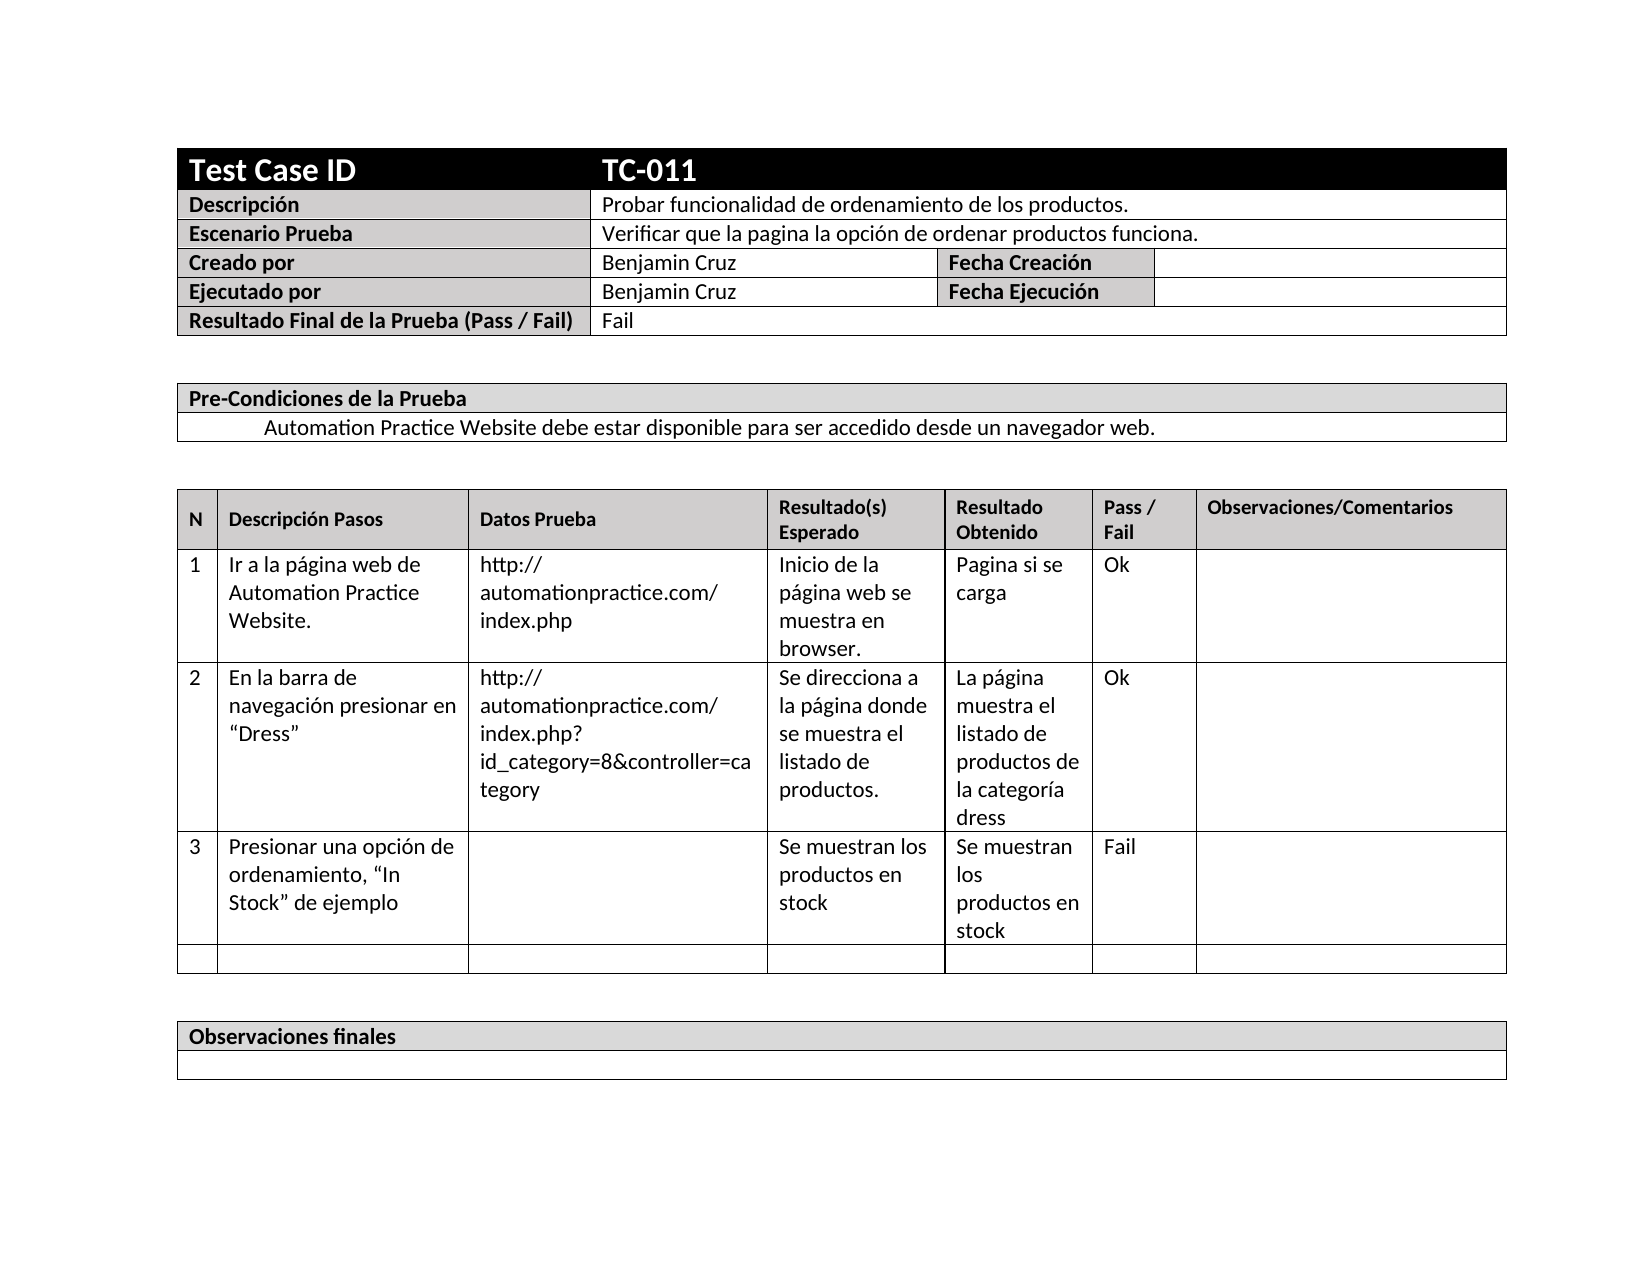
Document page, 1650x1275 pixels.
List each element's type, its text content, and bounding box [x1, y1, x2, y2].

table_cell Ir a la página web de Automation Practice Website. [218, 550, 468, 662]
table_cell [469, 945, 767, 973]
table_cell La página muestra el listado de productos de la categoría dress [946, 663, 1092, 831]
table_cell Automation Practice Website debe estar disponible para ser accedido desde un navegador web. [178, 413, 1506, 441]
table_cell [178, 1051, 1506, 1079]
table_cell [946, 945, 1092, 973]
table_cell Escenario Prueba [178, 220, 590, 247]
table_header N [178, 490, 217, 549]
table_header Test Case ID [178, 149, 590, 189]
table_cell Pagina si se carga [946, 550, 1092, 662]
table_cell Presionar una opción de ordenamiento, “In Stock” de ejemplo [218, 832, 468, 944]
table_cell Ok [1093, 550, 1196, 662]
table_header Resultado Obtenido [946, 490, 1092, 549]
table_cell Fail [591, 307, 1506, 335]
table_cell [1197, 945, 1506, 973]
table_cell Resultado Final de la Prueba (Pass / Fail) [178, 307, 590, 335]
table_cell [1197, 663, 1506, 831]
table_cell 3 [178, 832, 217, 944]
table_cell [469, 832, 767, 944]
table_cell [768, 945, 944, 973]
table_cell Descripción [178, 190, 590, 218]
table_cell Fecha Ejecución [938, 278, 1154, 306]
table_header Descripción Pasos [218, 490, 468, 549]
table_cell Se muestran los productos en stock [946, 832, 1092, 944]
table_cell Ok [1093, 663, 1196, 831]
table_header Pre-Condiciones de la Prueba [178, 384, 1506, 412]
table_cell [178, 945, 217, 973]
table_cell Se muestran los productos en stock [768, 832, 944, 944]
table_cell Creado por [178, 249, 590, 277]
table_cell Benjamin Cruz [591, 249, 937, 277]
table_header Pass / Fail [1093, 490, 1196, 549]
table_cell [1197, 550, 1506, 662]
table_cell Fecha Creación [938, 249, 1154, 277]
table_header Datos Prueba [469, 490, 767, 549]
table_cell Inicio de la página web se muestra en browser. [768, 550, 944, 662]
table_header Observaciones/Comentarios [1197, 490, 1506, 549]
table_cell Ejecutado por [178, 278, 590, 306]
table_cell 2 [178, 663, 217, 831]
table_cell http://automationpractice.com/index.php [469, 550, 767, 662]
table_cell 1 [178, 550, 217, 662]
table_cell Fail [1093, 832, 1196, 944]
table_cell [1155, 278, 1506, 306]
table_cell [1093, 945, 1196, 973]
table_cell Verificar que la pagina la opción de ordenar productos funciona. [591, 220, 1506, 247]
table_header TC-011 [591, 149, 1506, 189]
table_header Observaciones finales [178, 1022, 1506, 1050]
table_header Resultado(s) Esperado [768, 490, 944, 549]
table_cell Probar funcionalidad de ordenamiento de los productos. [591, 190, 1506, 218]
table_cell En la barra de navegación presionar en “Dress” [218, 663, 468, 831]
table_cell Se direcciona a la página donde se muestra el listado de productos. [768, 663, 944, 831]
table_cell Benjamin Cruz [591, 278, 937, 306]
table_cell [1197, 832, 1506, 944]
table_cell [218, 945, 468, 973]
table_cell [1155, 249, 1506, 277]
table_cell http://automationpractice.com/index.php?id_category=8&controller=category [469, 663, 767, 831]
